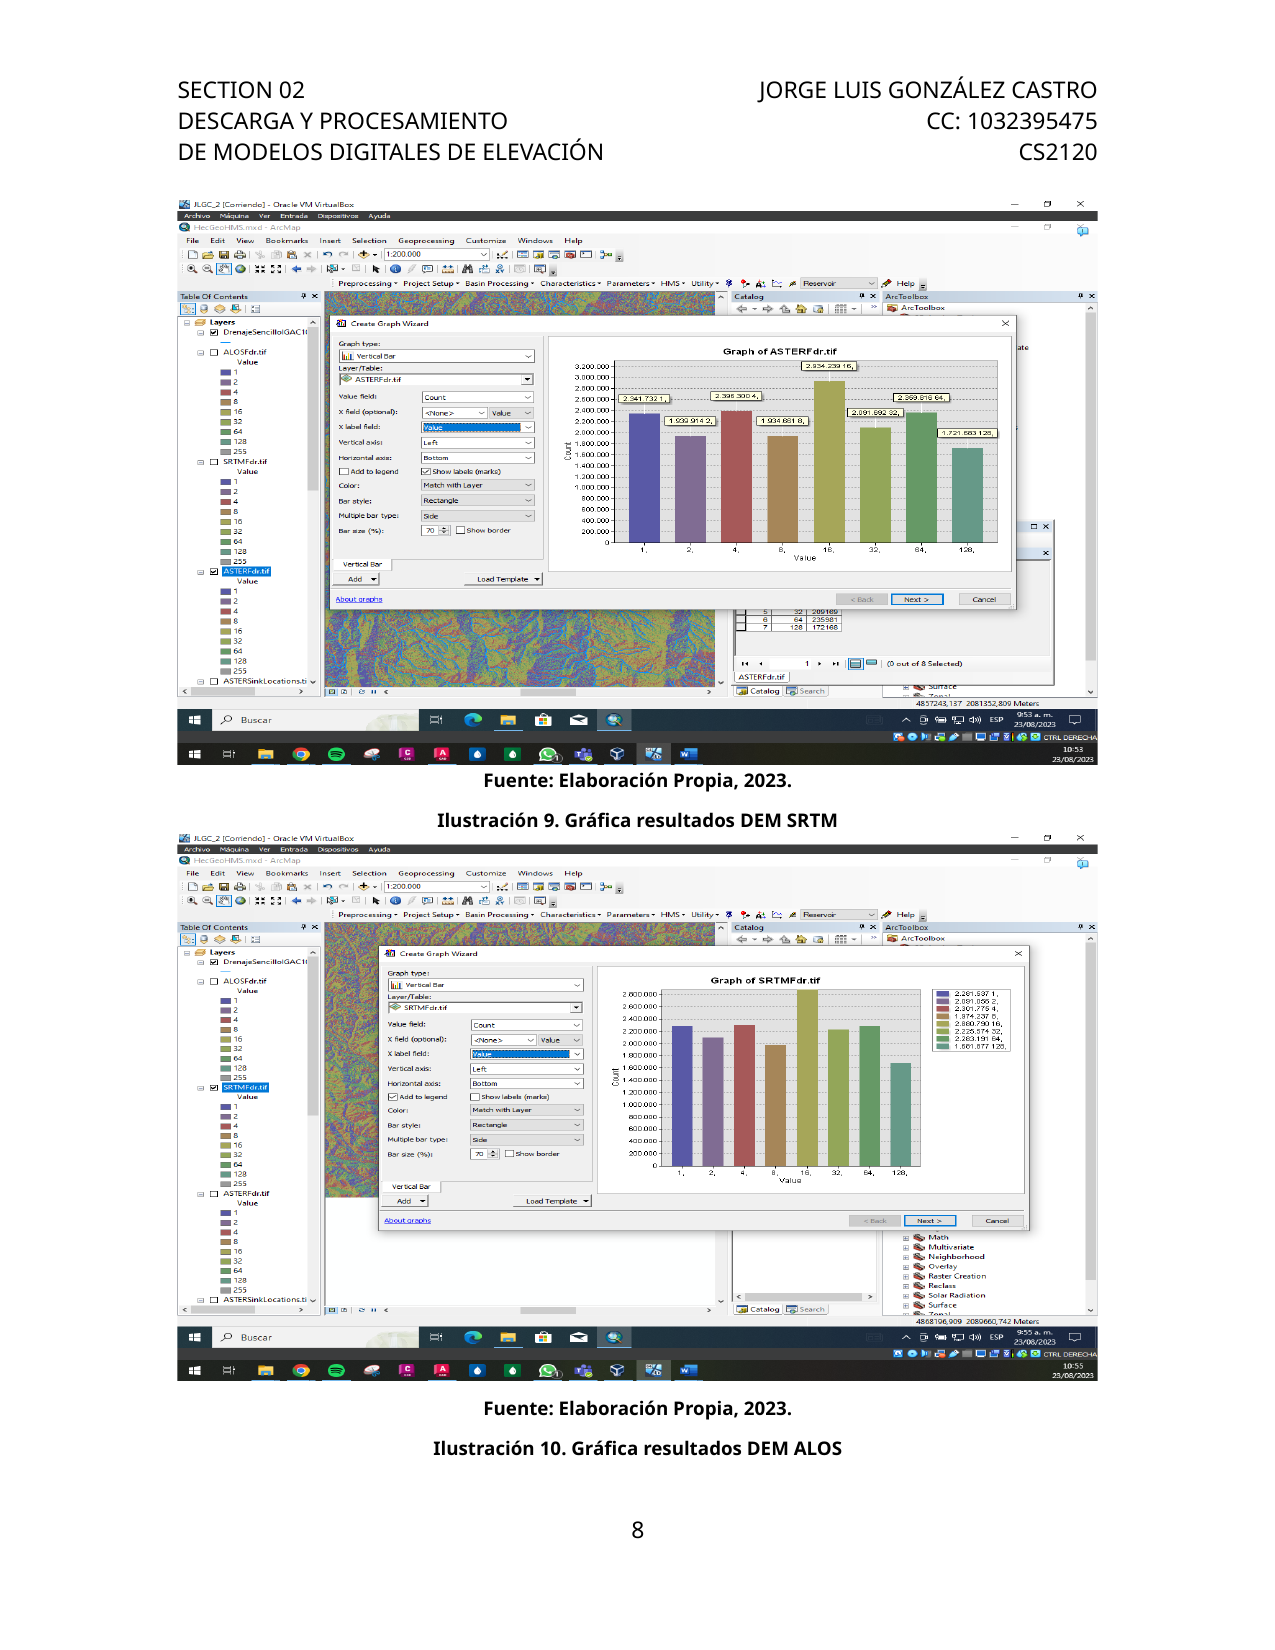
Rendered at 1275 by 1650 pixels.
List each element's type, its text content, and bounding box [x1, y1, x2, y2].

picture [177, 832, 1098, 1381]
picture [177, 198, 1098, 765]
text Ilustración 10. Gráfica resultados DEM ALOS [177, 1435, 1098, 1461]
text Ilustración 9. Gráfica resultados DEM SRTM [177, 807, 1098, 832]
text Fuente: Elaboración Propia, 2023. [177, 767, 1098, 792]
text Fuente: Elaboración Propia, 2023. [177, 1395, 1098, 1421]
